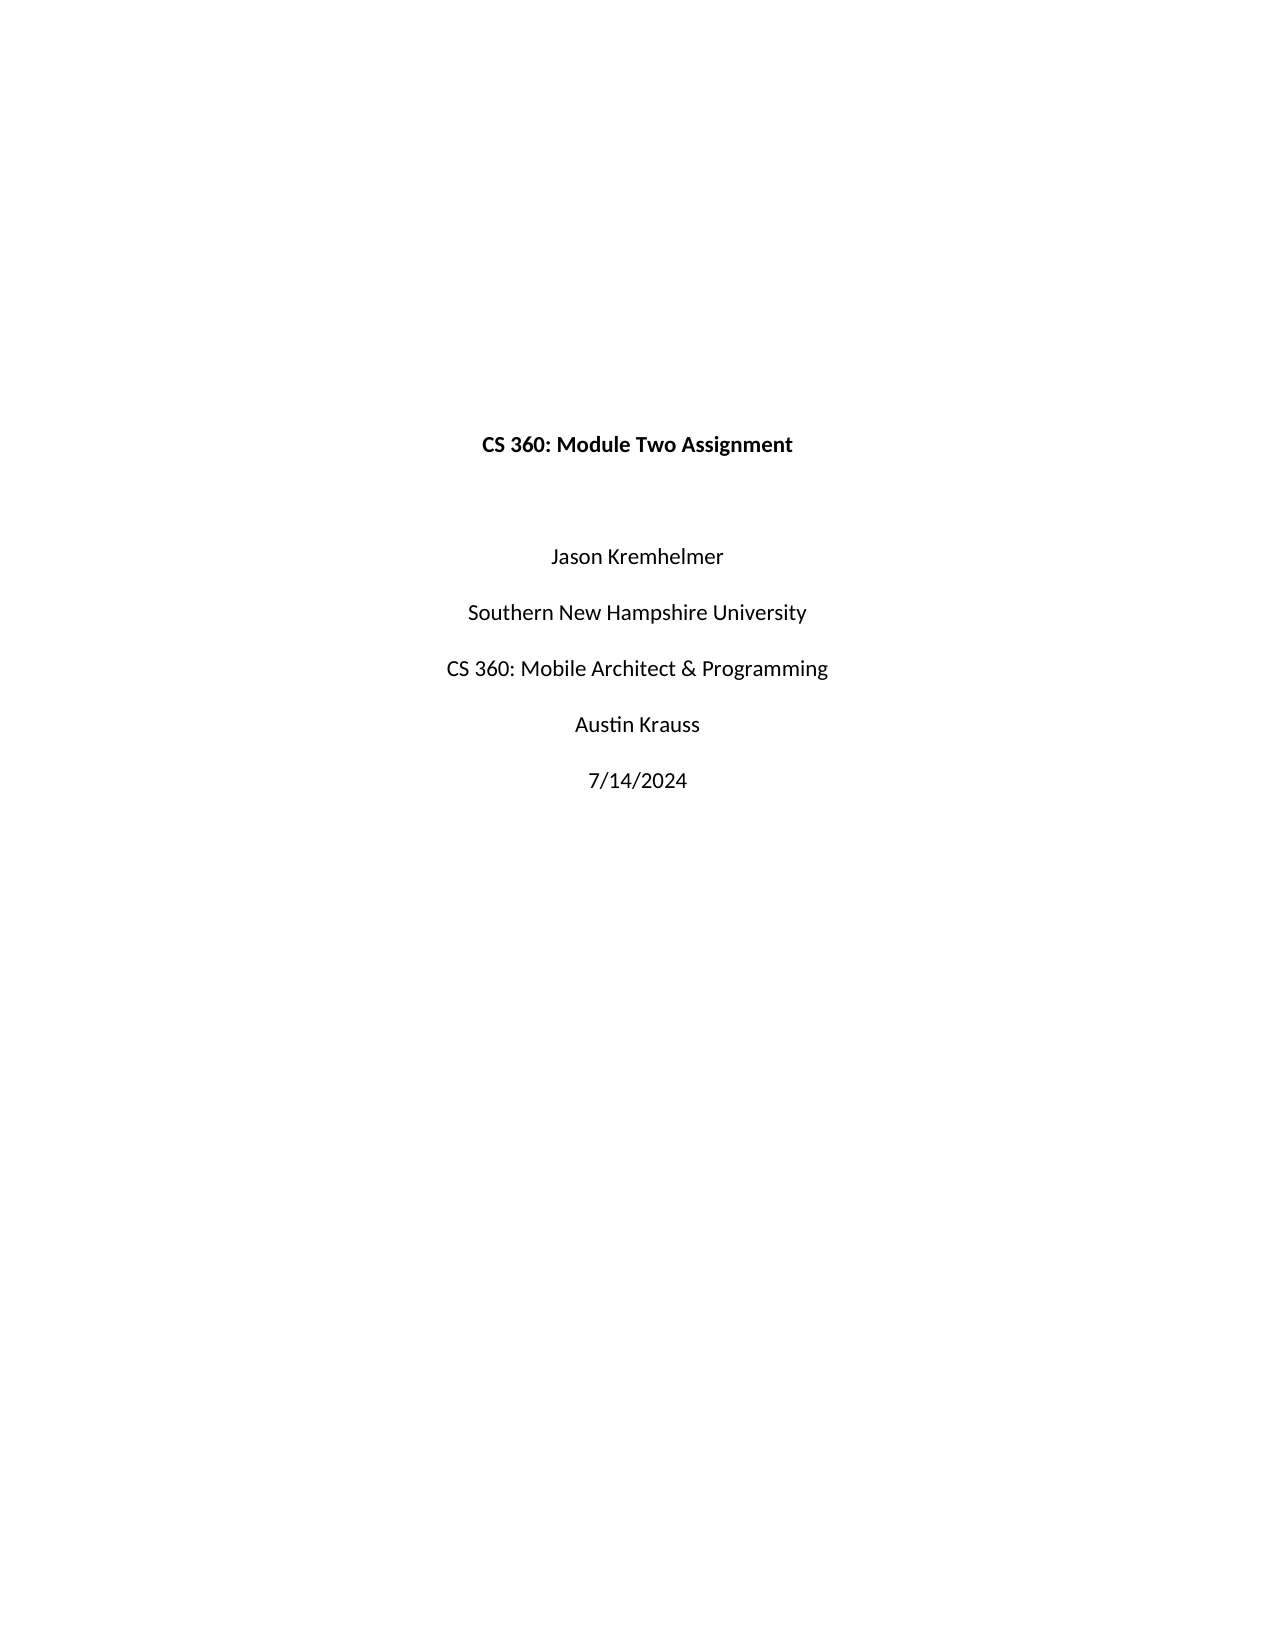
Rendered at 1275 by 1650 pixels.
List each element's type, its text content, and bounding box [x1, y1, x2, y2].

subtitle Southern New Hampshire University [150, 598, 1125, 626]
subtitle CS 360: Mobile Architect & Programming [150, 654, 1125, 682]
subtitle Jason Kremhelmer [150, 542, 1125, 570]
subtitle 7/14/2024 [150, 766, 1125, 794]
title CS 360: Module Two Assignment [150, 430, 1125, 458]
subtitle Austin Krauss [150, 710, 1125, 738]
